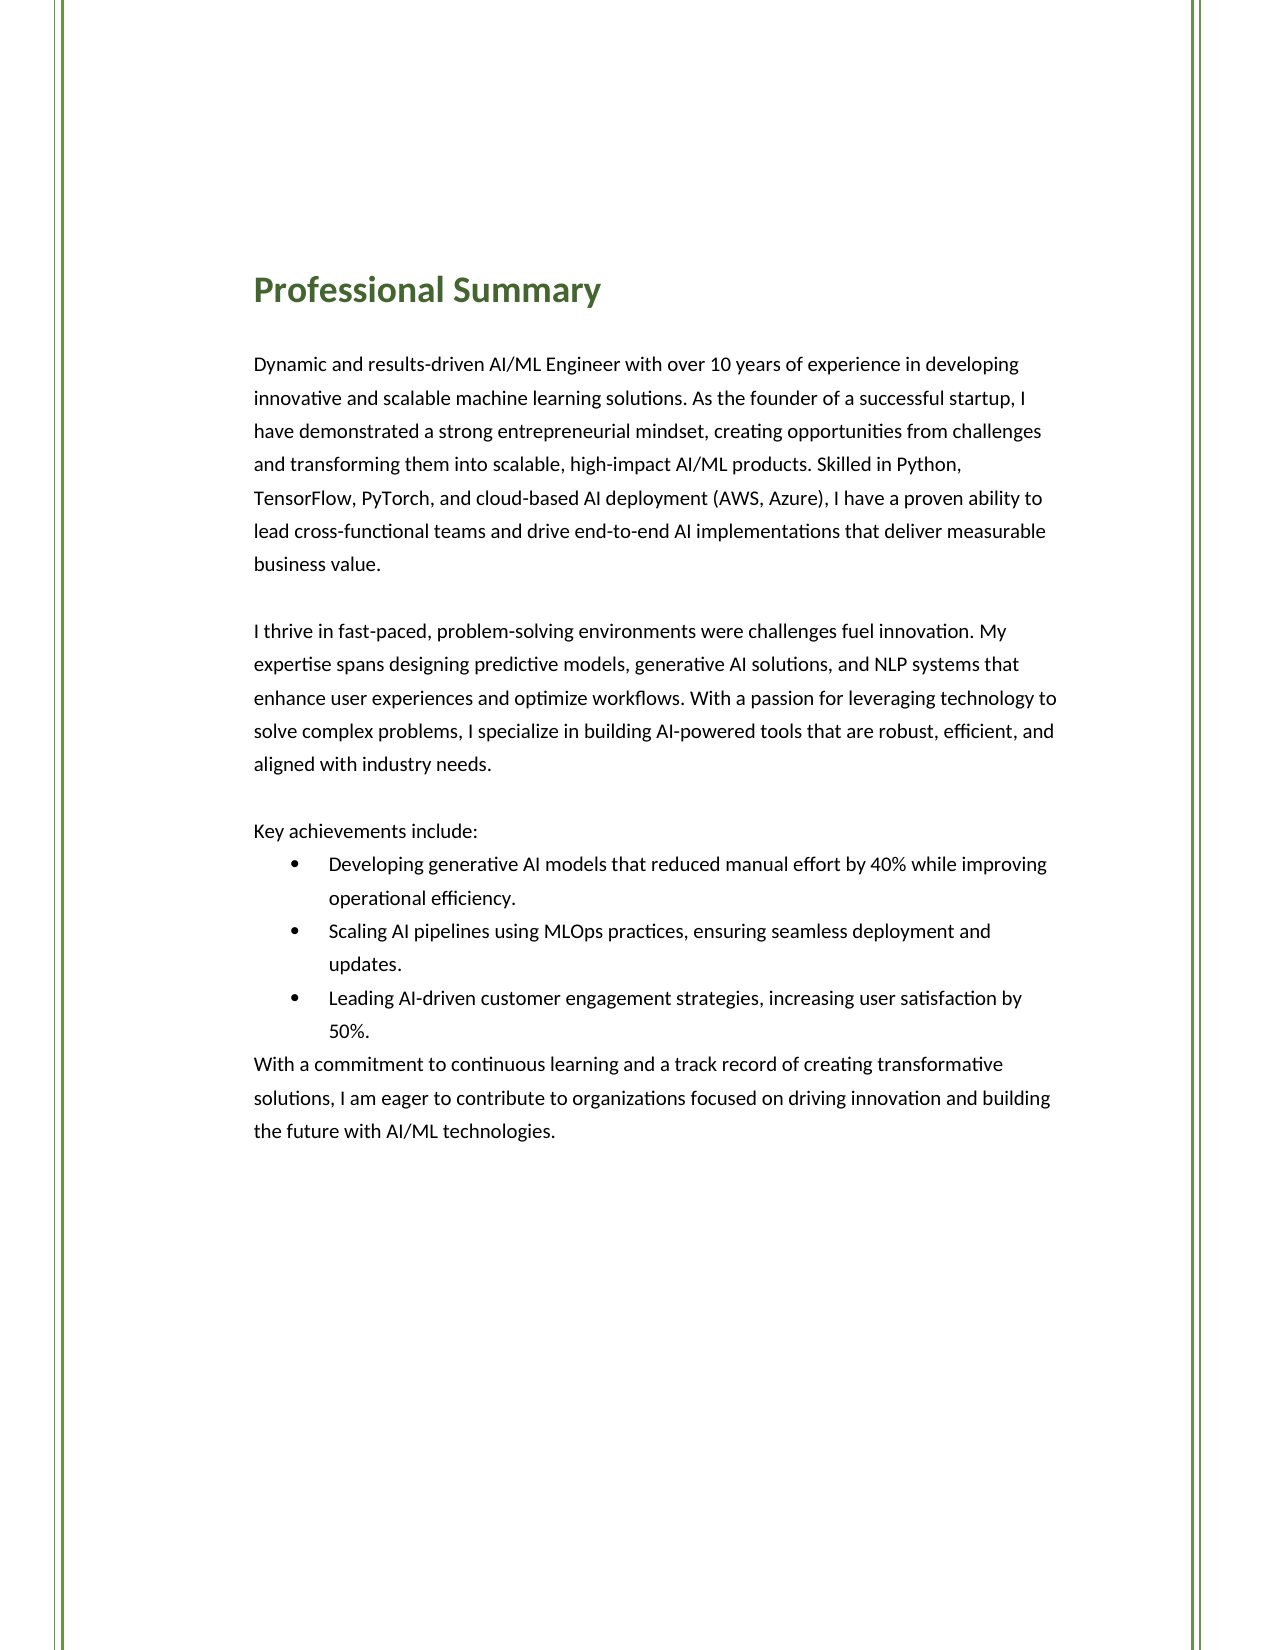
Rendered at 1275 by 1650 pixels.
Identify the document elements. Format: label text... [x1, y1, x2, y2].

list Leading AI-driven customer engagement strategies, increasing user satisfaction by 50%. [291, 978, 1059, 1045]
list Developing generative AI models that reduced manual effort by 40% while improving operational efficiency. [291, 845, 1059, 912]
subtitle Professional Summary [253, 266, 1059, 312]
text With a commitment to continuous learning and a track record of creating transformative solutions, I am eager to contribute to organizations focused on driving innovation and building the future with AI/ML technologies. [253, 1045, 1059, 1145]
text Dynamic and results-driven AI/ML Engineer with over 10 years of experience in developing innovative and scalable machine learning solutions. As the founder of a successful startup, I have demonstrated a strong entrepreneurial mindset, creating opportunities from challenges and transforming them into scalable, high-impact AI/ML products. Skilled in Python, TensorFlow, PyTorch, and cloud-based AI deployment (AWS, Azure), I have a proven ability to lead cross-functional teams and drive end-to-end AI implementations that deliver measurable business value. [253, 345, 1059, 578]
text Key achievements include: [253, 812, 1059, 845]
list Scaling AI pipelines using MLOps practices, ensuring seamless deployment and updates. [291, 912, 1059, 978]
text I thrive in fast-paced, problem-solving environments were challenges fuel innovation. My expertise spans designing predictive models, generative AI solutions, and NLP systems that enhance user experiences and optimize workflows. With a passion for leveraging technology to solve complex problems, I specialize in building AI-powered tools that are robust, efficient, and aligned with industry needs. [253, 612, 1059, 778]
